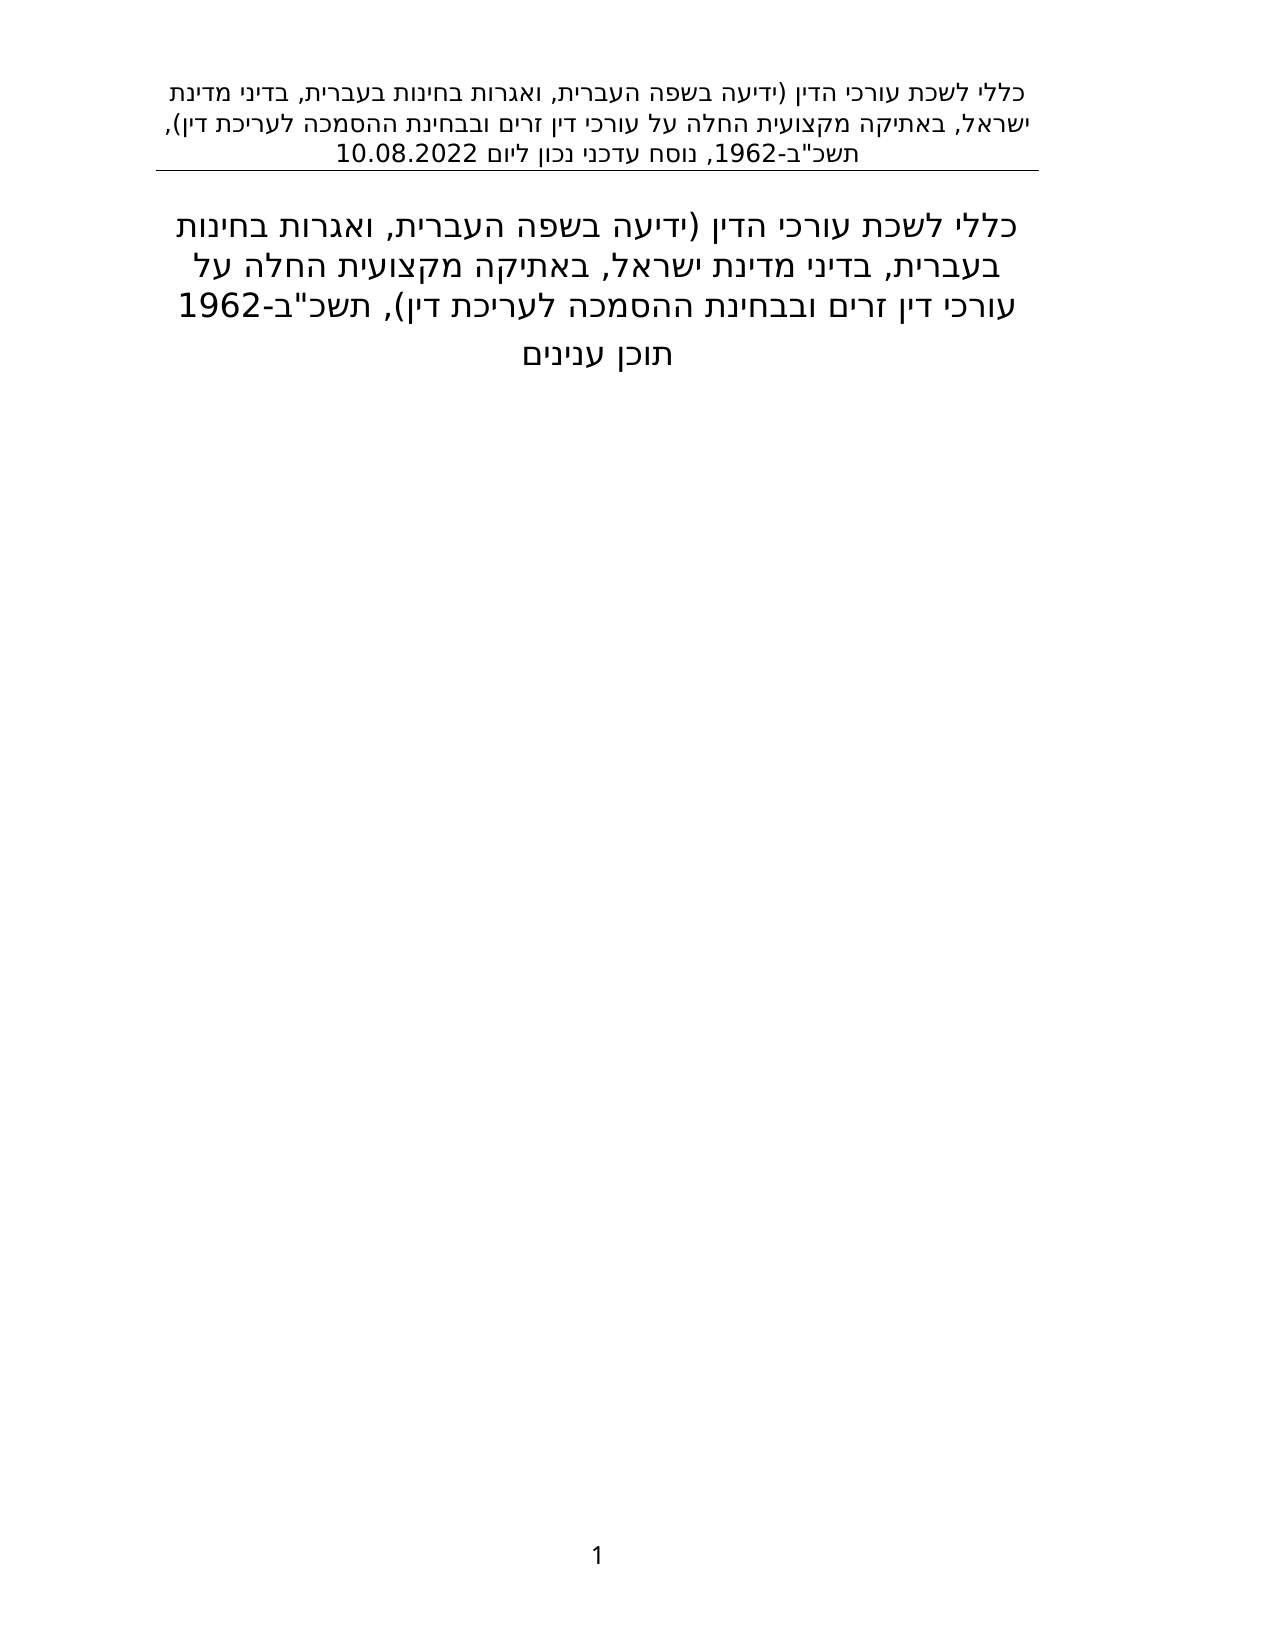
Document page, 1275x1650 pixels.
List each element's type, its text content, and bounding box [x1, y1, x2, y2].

text תוכן ענינים [156, 340, 1039, 379]
text כללי לשכת עורכי הדין (ידיעה בשפה העברית, ואגרות בחינות בעברית, בדיני מדינת ישראל, באתיקה מקצועית החלה על עורכי דין זרים ובבחינת ההסמכה לעריכת דין), תשכ"ב-1962 [156, 212, 1039, 332]
